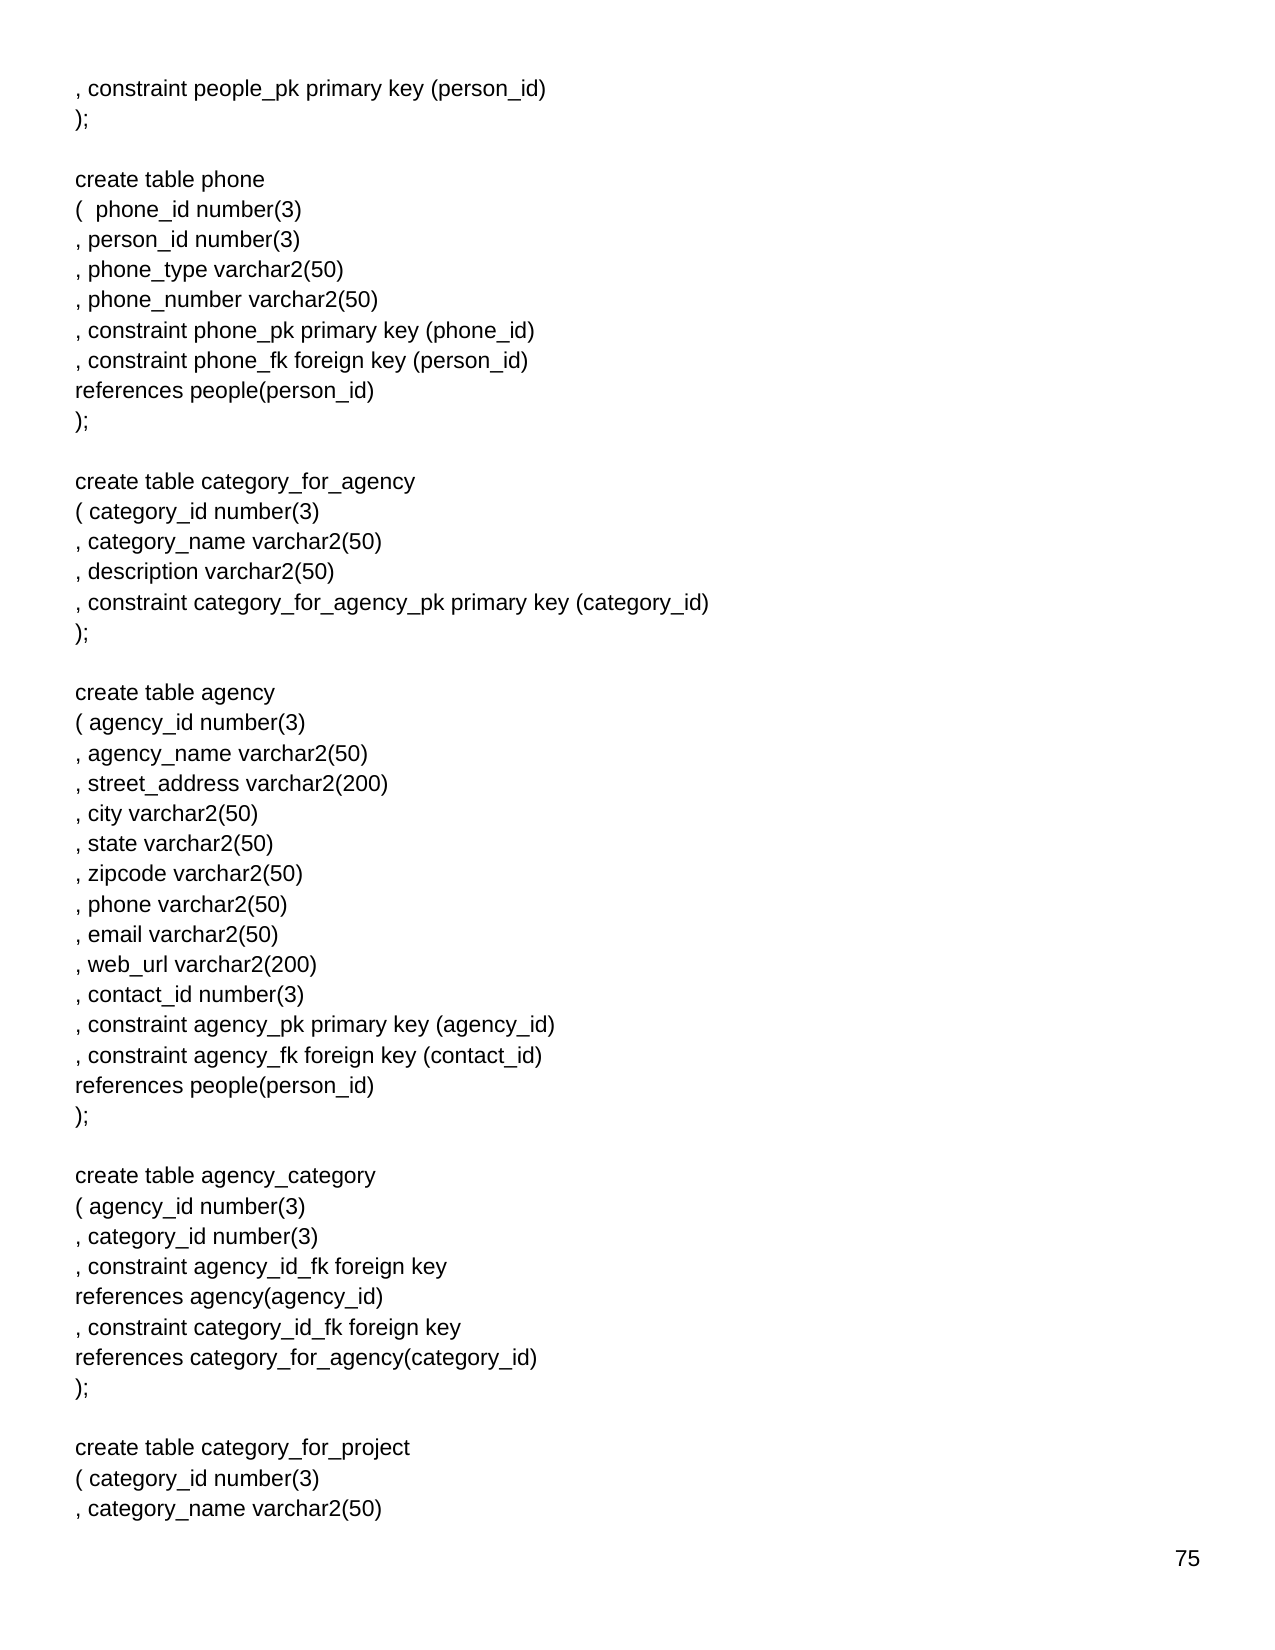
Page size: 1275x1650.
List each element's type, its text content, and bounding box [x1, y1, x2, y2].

text , constraint agency_pk primary key (agency_id) [75, 1011, 1200, 1038]
text , agency_name varchar2(50) [75, 739, 1200, 766]
text references people(person_id) [75, 1072, 1200, 1098]
text create table phone [75, 166, 1200, 192]
text ( category_id number(3) [75, 498, 1200, 524]
text , phone_type varchar2(50) [75, 256, 1200, 283]
text ( agency_id number(3) [75, 1193, 1200, 1219]
text ); [75, 1102, 1200, 1128]
text , constraint category_for_agency_pk primary key (category_id) [75, 588, 1200, 615]
text , category_name varchar2(50) [75, 1495, 1200, 1521]
text , category_name varchar2(50) [75, 528, 1200, 554]
text , constraint people_pk primary key (person_id) [75, 75, 1200, 101]
text create table category_for_project [75, 1434, 1200, 1461]
text , phone_number varchar2(50) [75, 286, 1200, 313]
text , state varchar2(50) [75, 830, 1200, 857]
text , person_id number(3) [75, 226, 1200, 252]
text ); [75, 1374, 1200, 1400]
text , constraint agency_fk foreign key (contact_id) [75, 1042, 1200, 1068]
text , constraint agency_id_fk foreign key [75, 1253, 1200, 1279]
text references agency(agency_id) [75, 1283, 1200, 1310]
text ); [75, 619, 1200, 645]
text , phone varchar2(50) [75, 891, 1200, 917]
text references category_for_agency(category_id) [75, 1344, 1200, 1370]
text ); [75, 407, 1200, 434]
text ); [75, 105, 1200, 132]
text ( category_id number(3) [75, 1464, 1200, 1491]
text , constraint category_id_fk foreign key [75, 1313, 1200, 1340]
text ( agency_id number(3) [75, 709, 1200, 736]
text references people(person_id) [75, 377, 1200, 403]
text create table category_for_agency [75, 468, 1200, 494]
text , zipcode varchar2(50) [75, 860, 1200, 887]
text , category_id number(3) [75, 1223, 1200, 1249]
text , web_url varchar2(200) [75, 951, 1200, 977]
text , email varchar2(50) [75, 921, 1200, 947]
text , constraint phone_fk foreign key (person_id) [75, 347, 1200, 373]
text , description varchar2(50) [75, 558, 1200, 585]
text ( phone_id number(3) [75, 196, 1200, 222]
text , constraint phone_pk primary key (phone_id) [75, 317, 1200, 343]
text create table agency_category [75, 1162, 1200, 1189]
text , contact_id number(3) [75, 981, 1200, 1008]
text , city varchar2(50) [75, 800, 1200, 826]
text , street_address varchar2(200) [75, 770, 1200, 796]
text create table agency [75, 679, 1200, 706]
